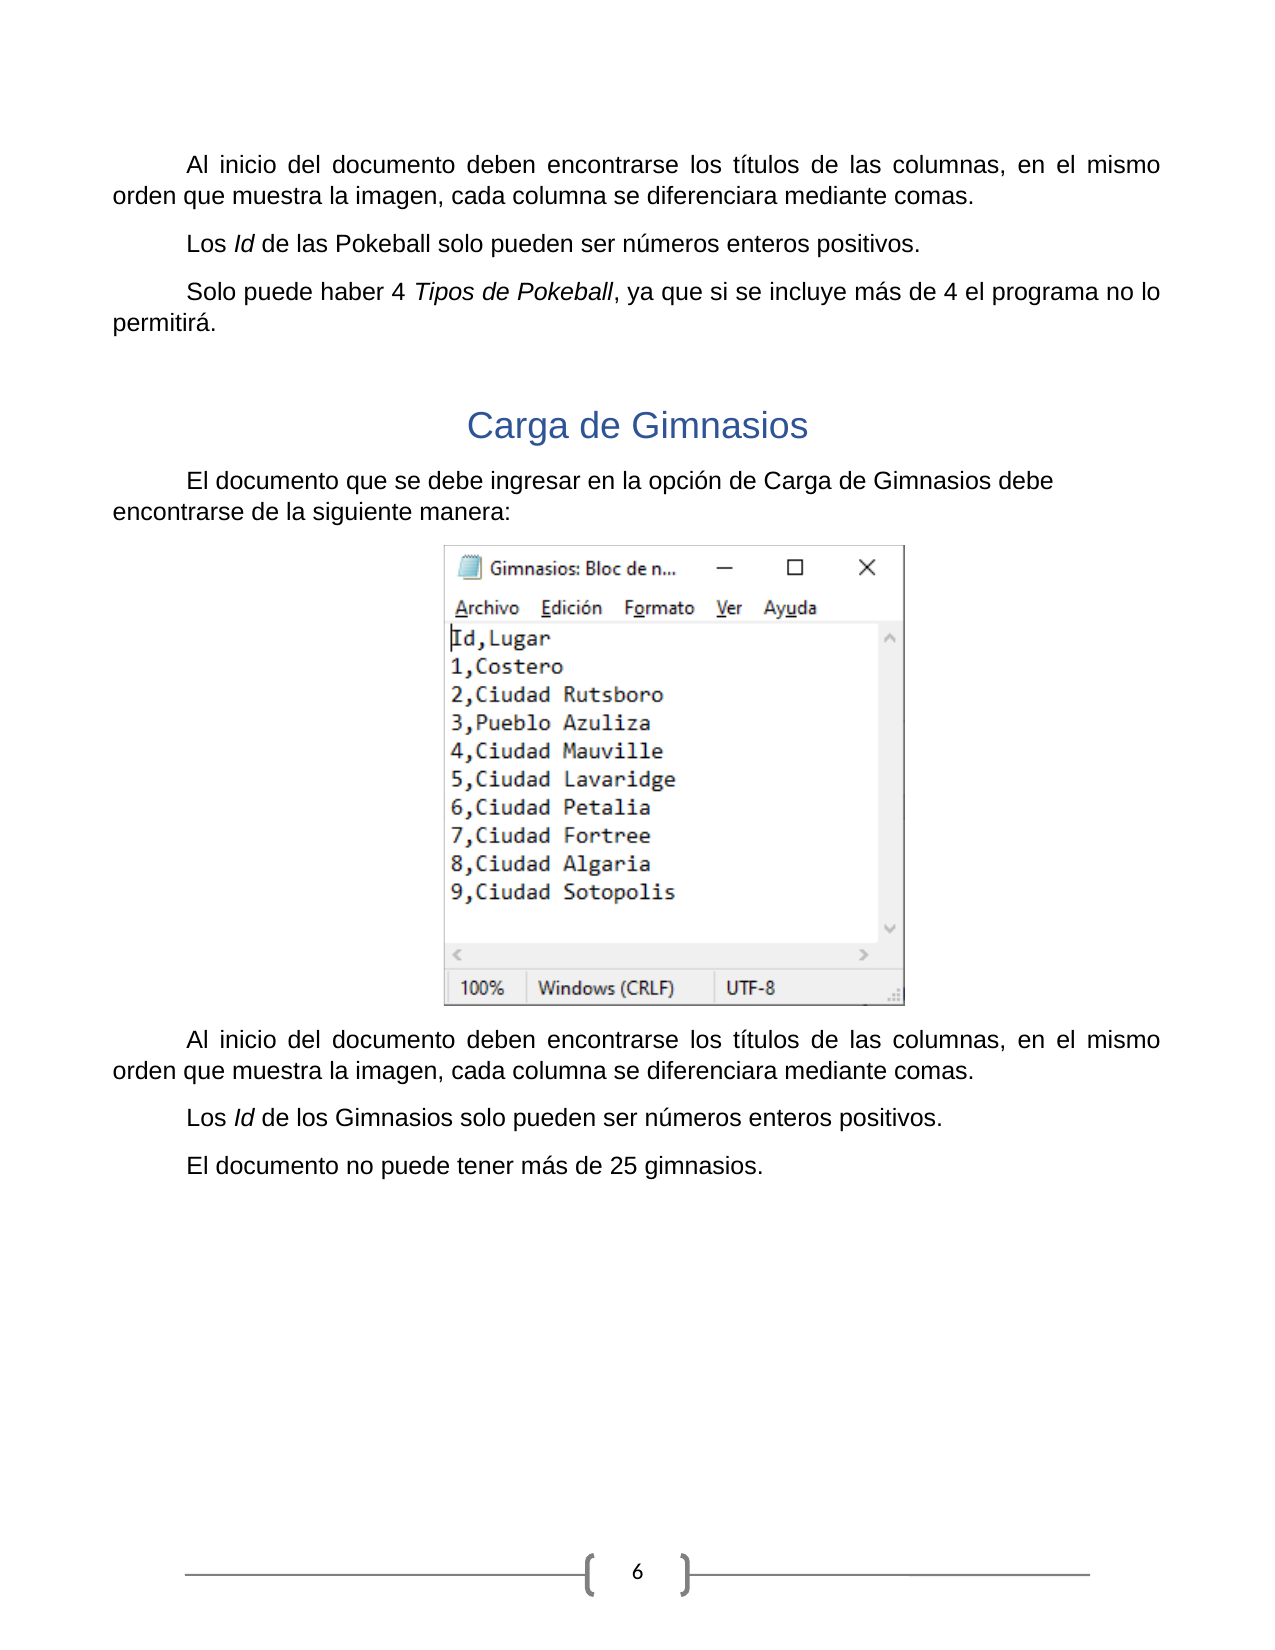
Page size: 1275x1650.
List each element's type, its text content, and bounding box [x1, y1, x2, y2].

text El documento no puede tener más de 25 gimnasios. [112, 1151, 1162, 1180]
text El documento que se debe ingresar en la opción de Carga de Gimnasios debe encontrarse de la siguiente manera: [112, 466, 1162, 526]
text Los Id de los Gimnasios solo pueden ser números enteros positivos. [112, 1103, 1162, 1132]
picture [443, 545, 905, 1006]
text Solo puede haber 4 Tipos de Pokeball, ya que si se incluye más de 4 el programa no lo permitirá. [112, 276, 1162, 336]
text Los Id de las Pokeball solo pueden ser números enteros positivos. [112, 229, 1162, 257]
text Al inicio del documento deben encontrarse los títulos de las columnas, en el mismo orden que muestra la imagen, cada columna se diferenciara mediante comas. [112, 1025, 1162, 1084]
text Carga de Gimnasios [112, 403, 1162, 446]
text Al inicio del documento deben encontrarse los títulos de las columnas, en el mismo orden que muestra la imagen, cada columna se diferenciara mediante comas. [112, 150, 1162, 210]
